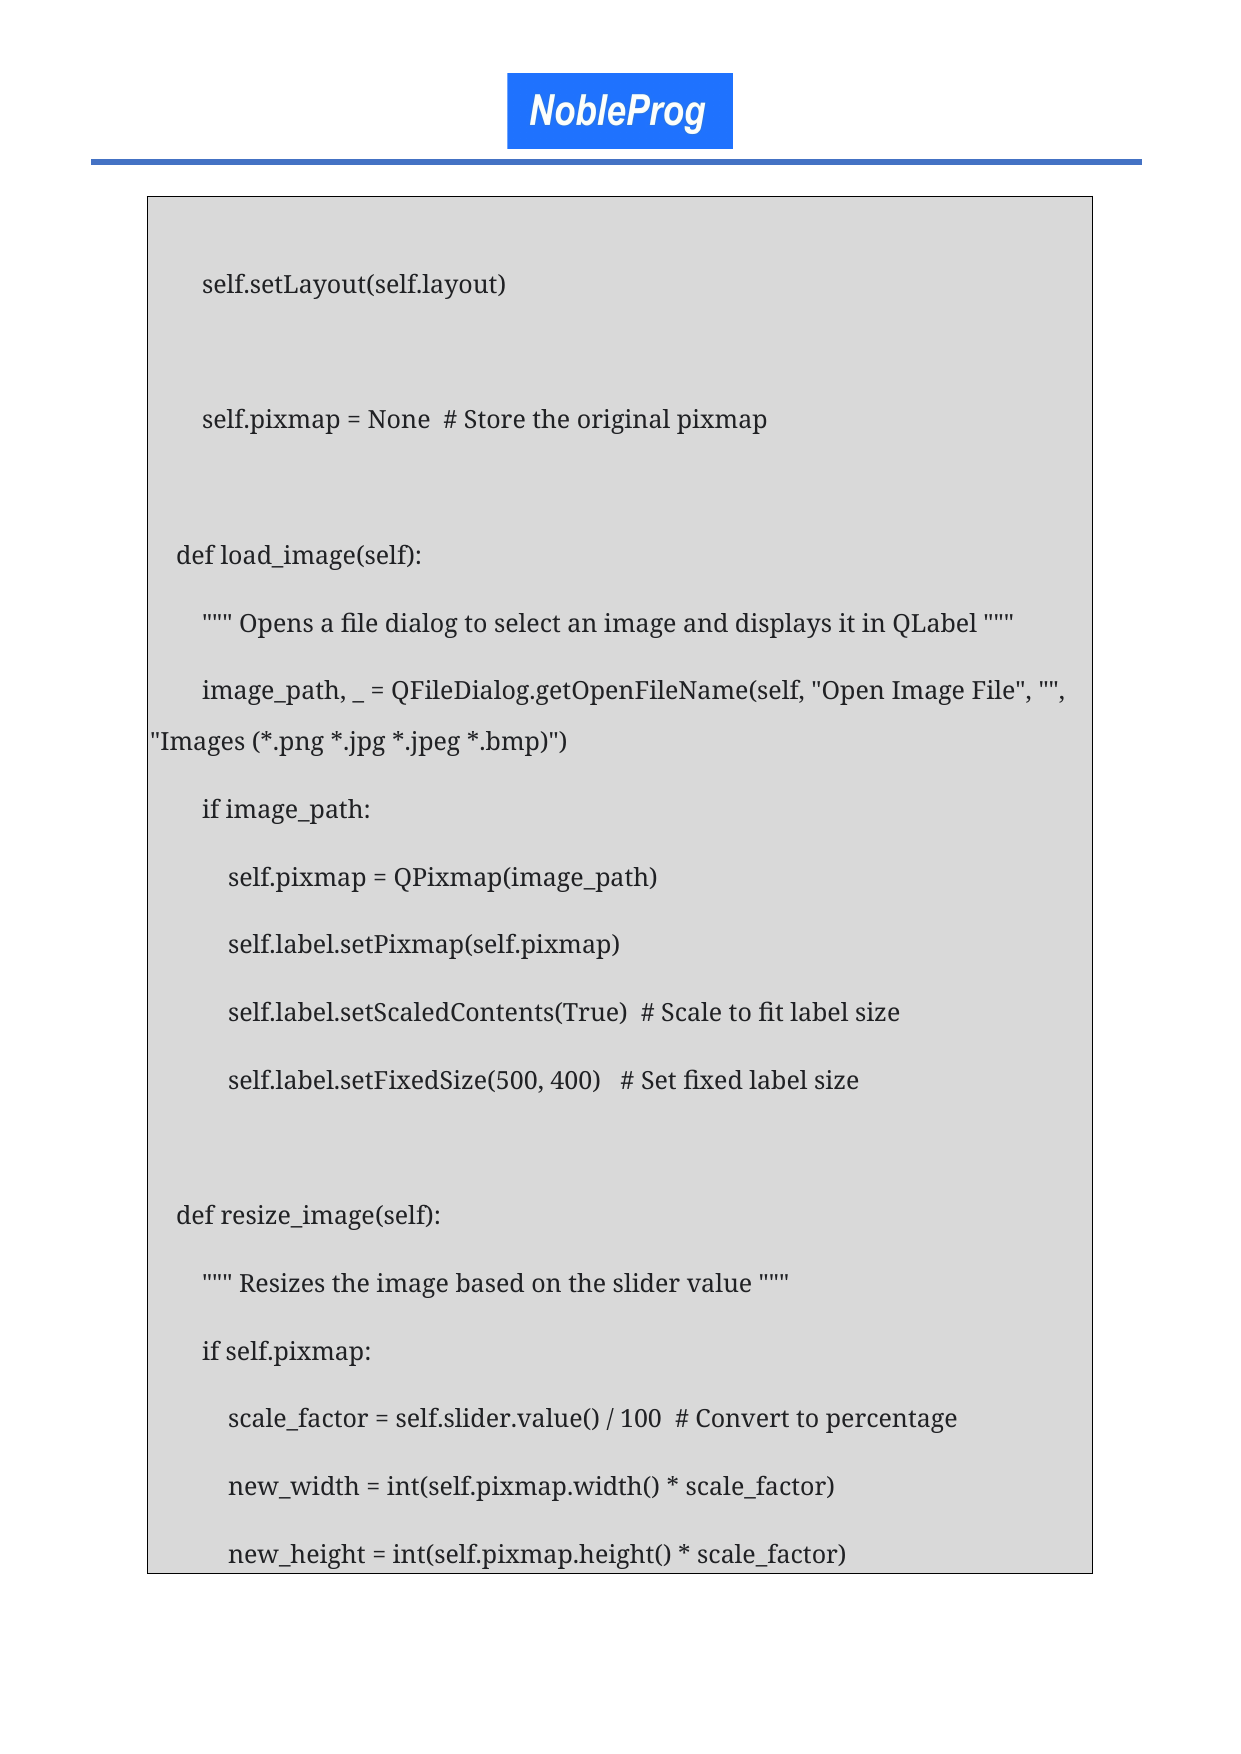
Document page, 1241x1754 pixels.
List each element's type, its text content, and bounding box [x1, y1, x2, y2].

text if self.pixmap: [148, 1330, 1092, 1367]
text self.setLayout(self.layout) [148, 263, 1092, 301]
text """ Resizes the image based on the slider value """ [148, 1262, 1092, 1300]
text new_height = int(self.pixmap.height() * scale_factor) [148, 1533, 1092, 1573]
picture [507, 73, 733, 149]
text self.label.setFixedSize(500, 400) # Set fixed label size [148, 1059, 1092, 1097]
text if image_path: [148, 788, 1092, 826]
text """ Opens a file dialog to select an image and displays it in QLabel """ [148, 602, 1092, 639]
text image_path, _ = QFileDialog.getOpenFileName(self, "Open Image File", "", "Images (*.png *.jpg *.jpeg *.bmp)") [148, 670, 1092, 758]
text scale_factor = self.slider.value() / 100 # Convert to percentage [148, 1398, 1092, 1435]
text def load_image(self): [148, 534, 1092, 572]
text self.label.setPixmap(self.pixmap) [148, 924, 1092, 961]
text self.pixmap = QPixmap(image_path) [148, 856, 1092, 893]
text def resize_image(self): [148, 1195, 1092, 1232]
text self.label.setScaledContents(True) # Scale to fit label size [148, 992, 1092, 1029]
text self.pixmap = None # Store the original pixmap [148, 399, 1092, 436]
text new_width = int(self.pixmap.width() * scale_factor) [148, 1466, 1092, 1503]
